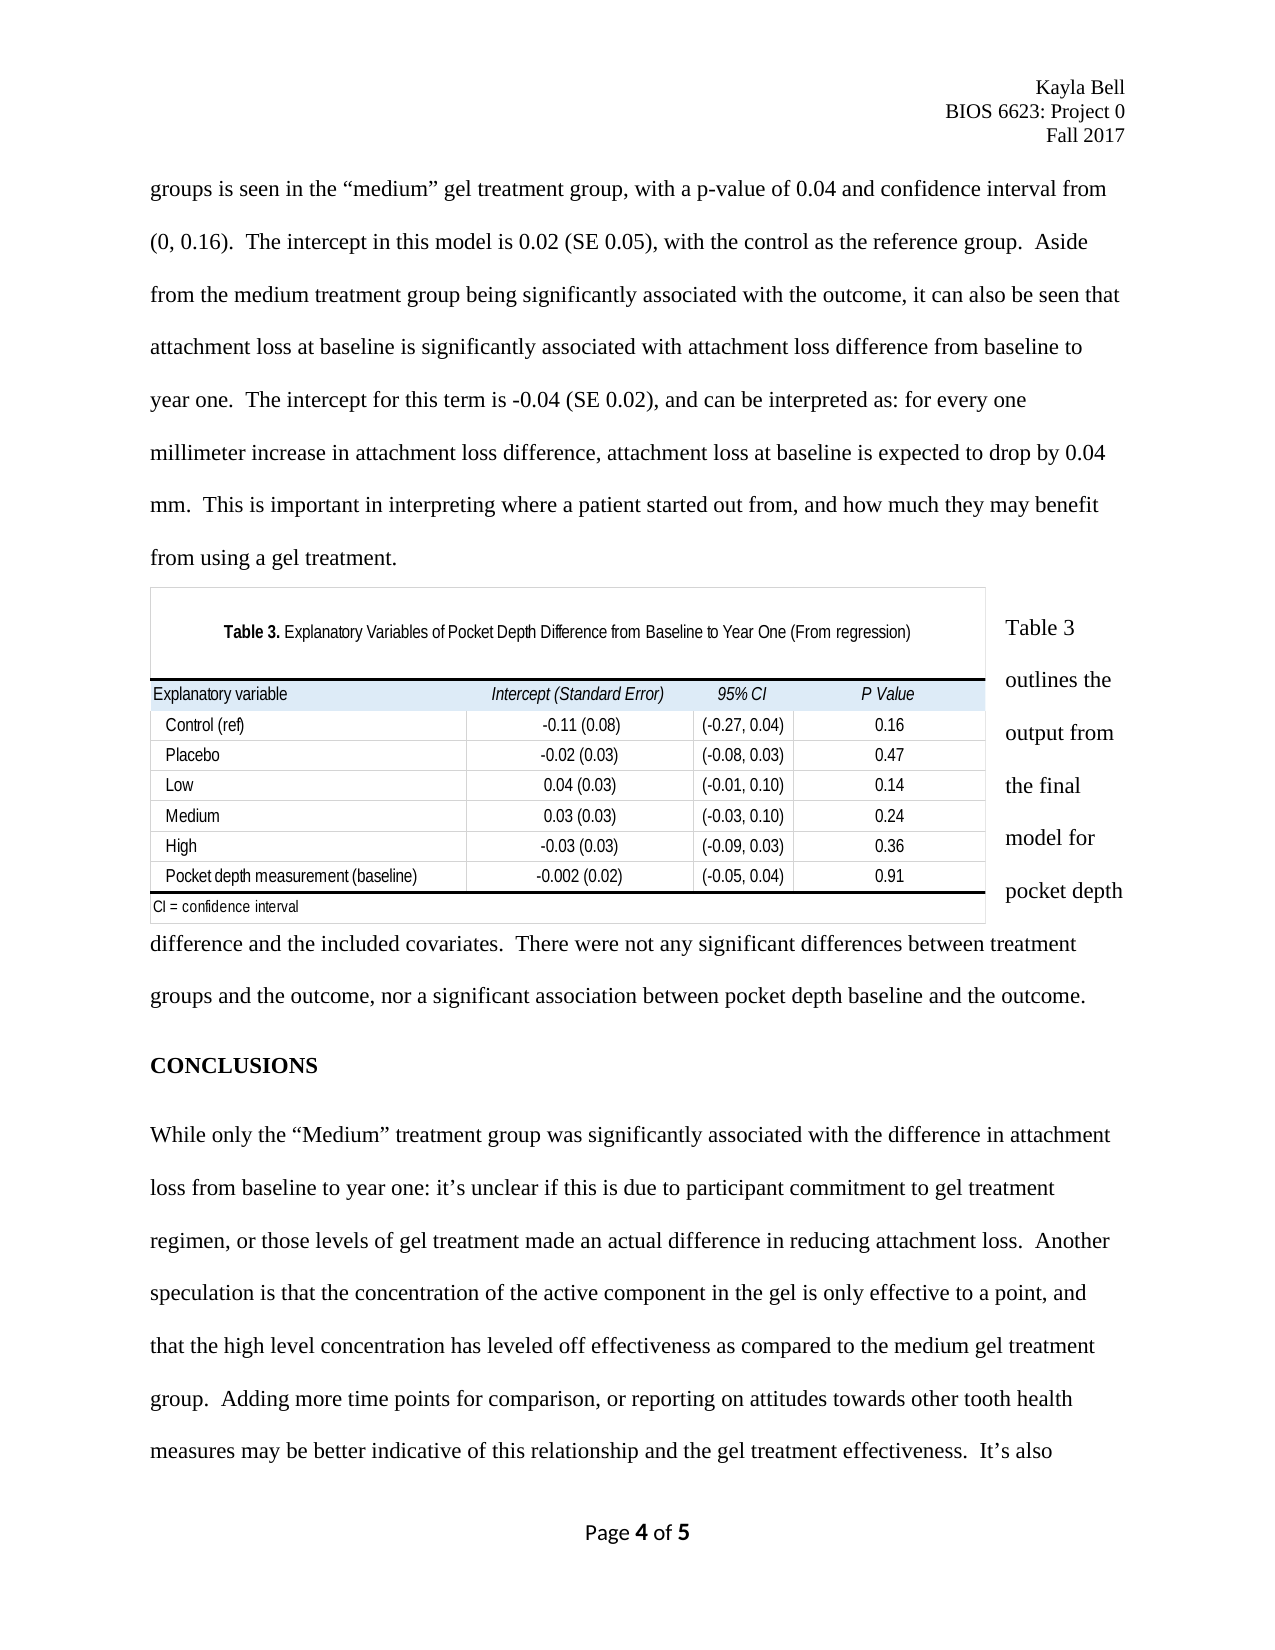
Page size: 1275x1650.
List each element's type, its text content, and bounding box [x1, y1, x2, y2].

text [150, 175, 1125, 571]
text CONCLUSIONS [150, 1052, 1125, 1078]
text Table 3 outlines the output from the final model for pocket depth difference and the included covariates. There were not any significant differences between treatment groups and the outcome, nor a significant association between pocket depth baseline and the outcome. [150, 613, 1125, 1009]
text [150, 1121, 1125, 1464]
